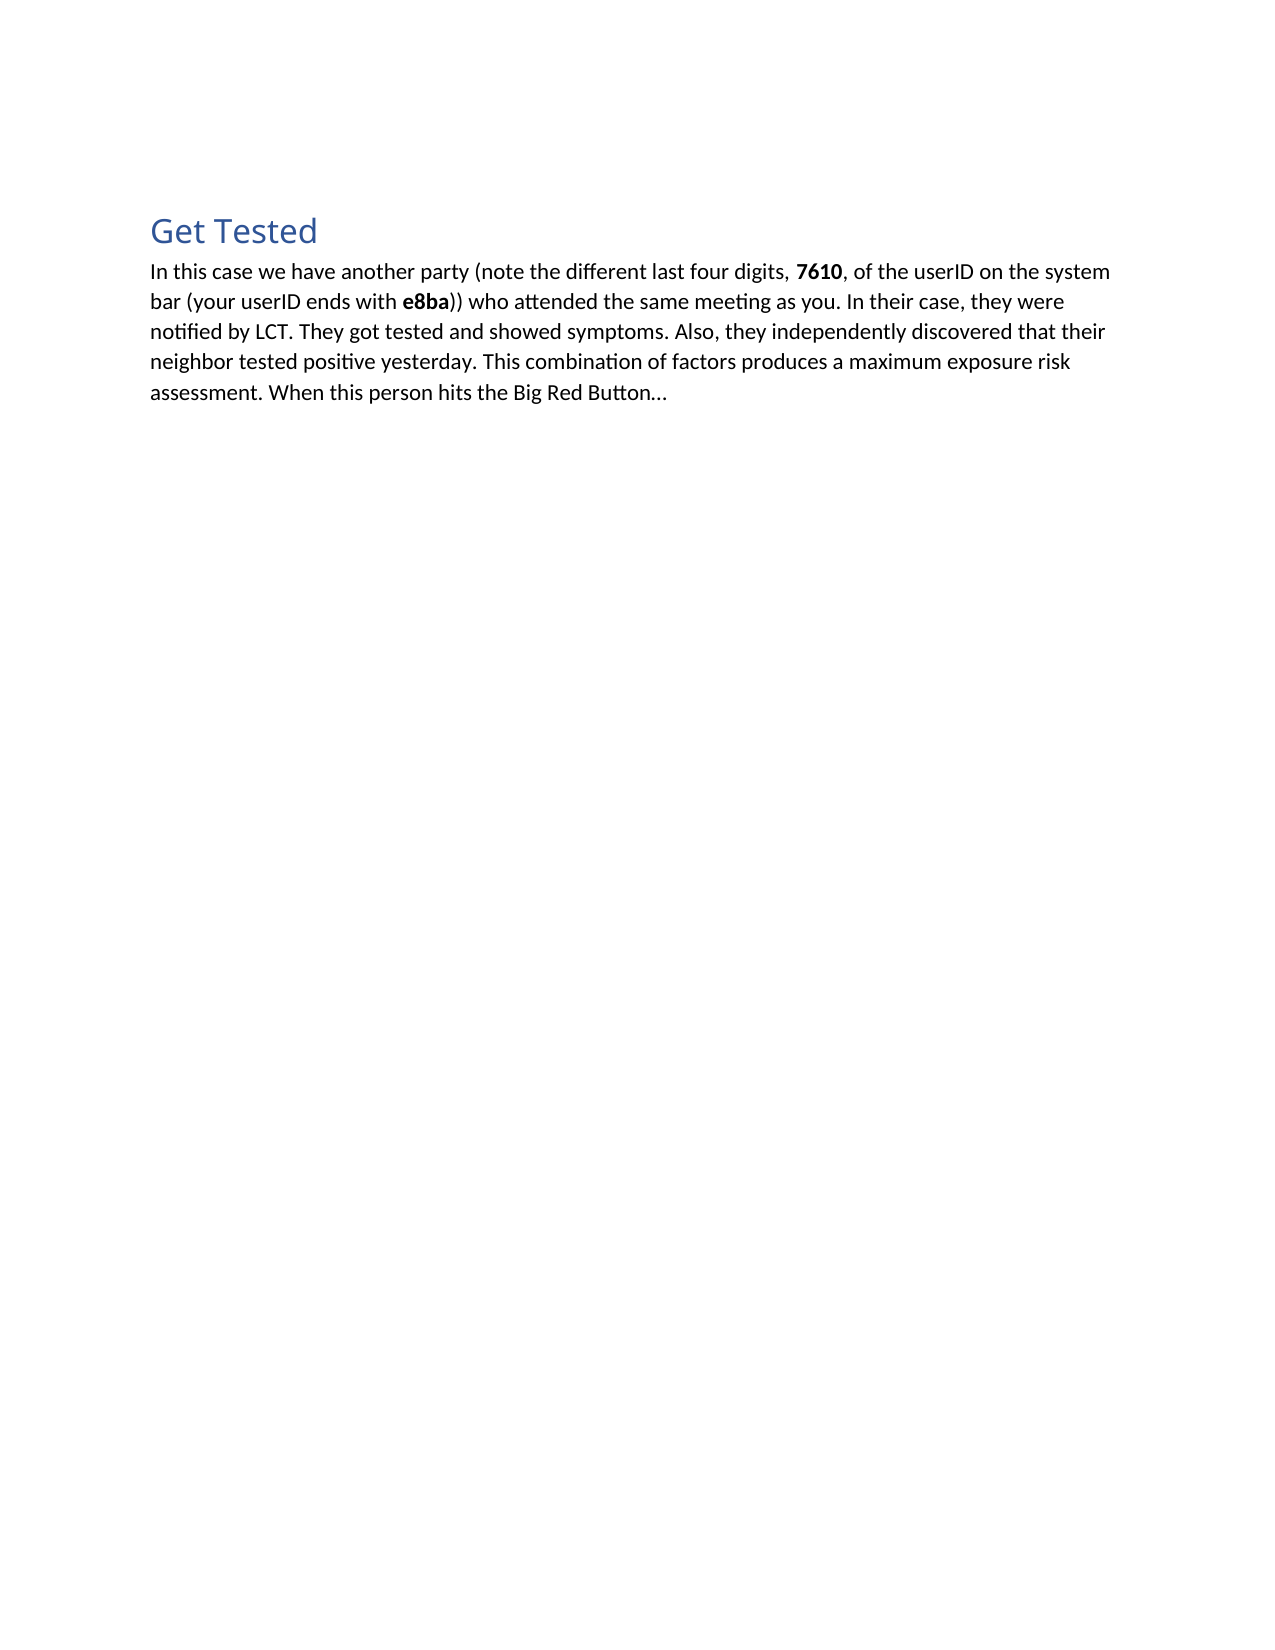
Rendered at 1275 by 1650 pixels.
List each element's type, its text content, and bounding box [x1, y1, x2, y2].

subtitle Get Tested [150, 208, 1125, 253]
text In this case we have another party (note the different last four digits, 7610, of the userID on the system bar (your userID ends with e8ba)) who attended the same meeting as you. In their case, they were notified by LCT. They got tested and showed symptoms. Also, they independently discovered that their neighbor tested positive yesterday. This combination of factors produces a maximum exposure risk assessment. When this person hits the Big Red Button… [150, 257, 1125, 406]
